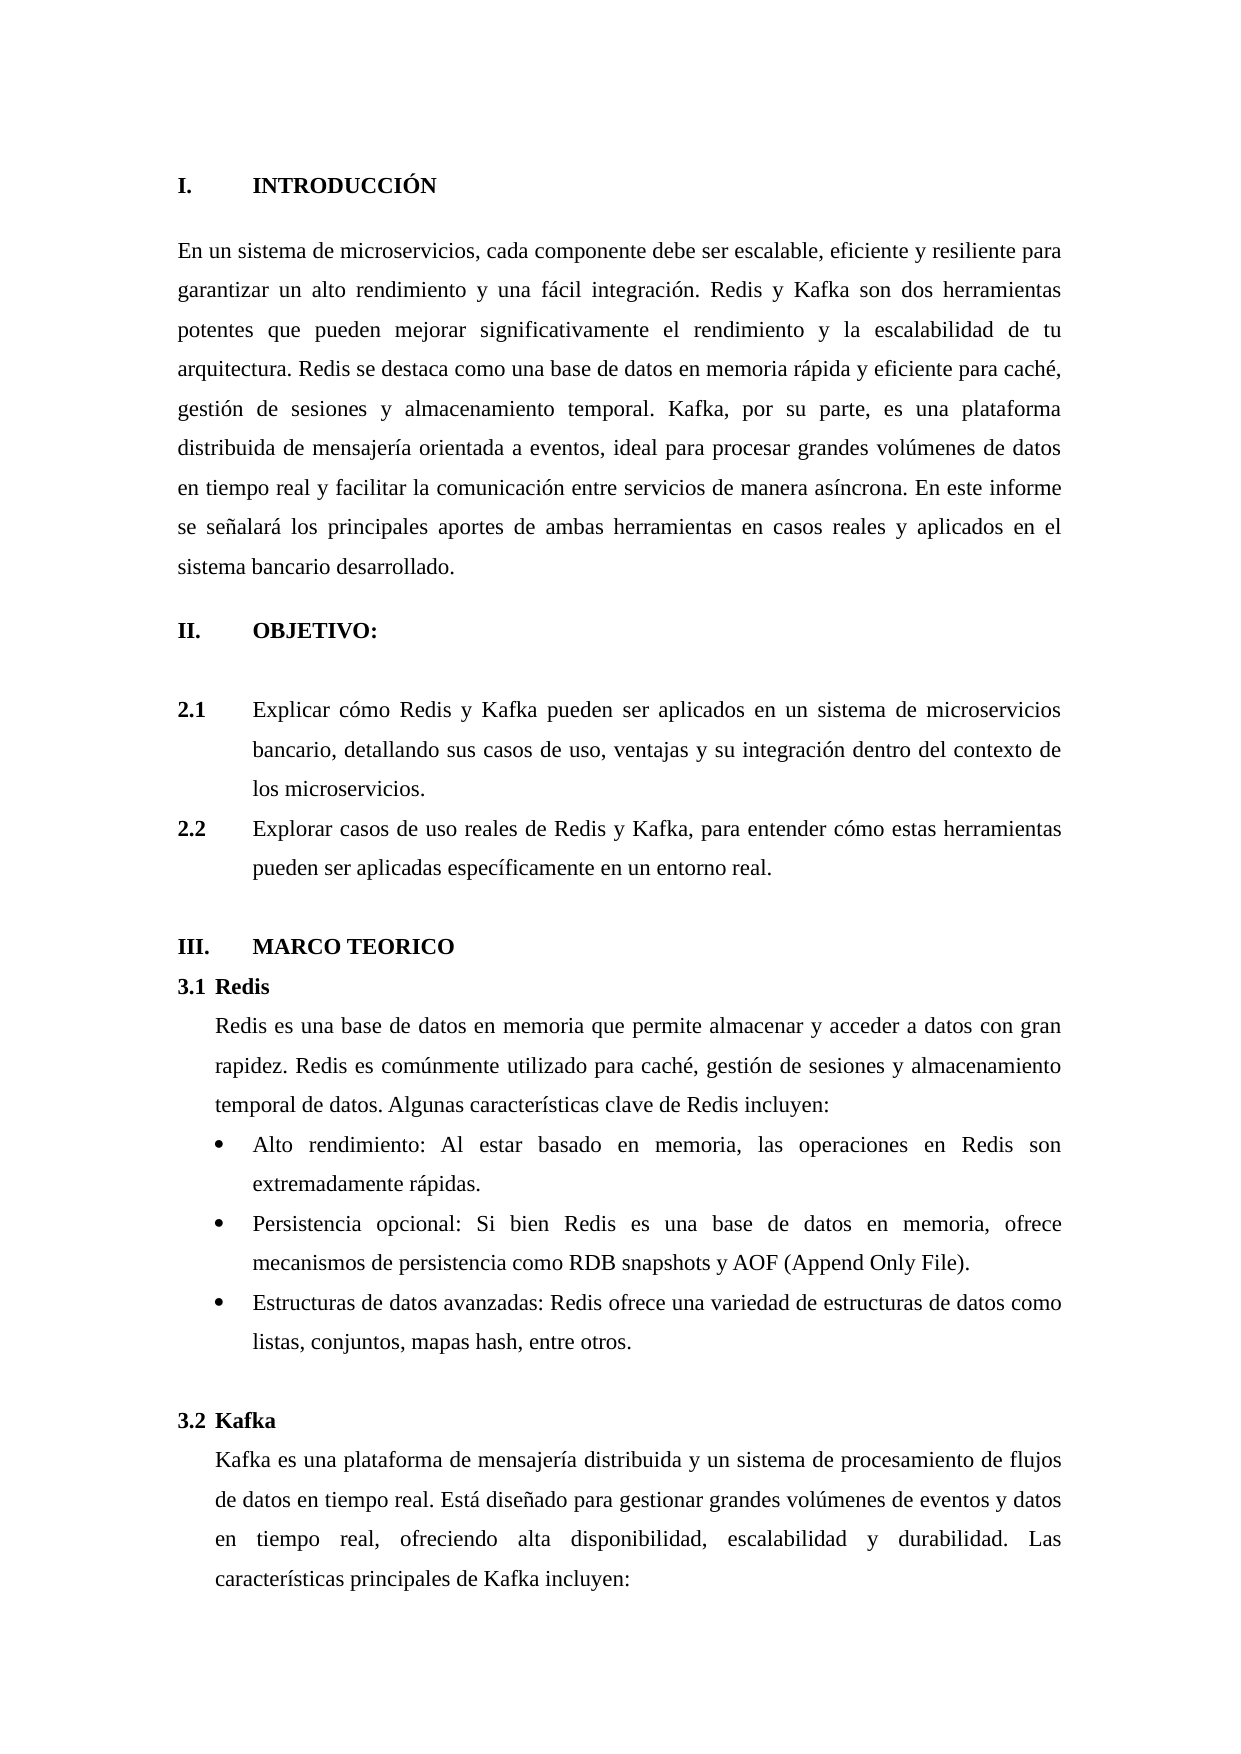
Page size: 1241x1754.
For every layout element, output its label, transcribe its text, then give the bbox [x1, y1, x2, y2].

list MARCO TEORICO [177, 933, 1063, 959]
list INTRODUCCIÓN [177, 173, 1063, 199]
list Alto rendimiento: Al estar basado en memoria, las operaciones en Redis son extremadamente rápidas. [215, 1131, 1063, 1196]
list Kafka es una plataforma de mensajería distribuida y un sistema de procesamiento de flujos de datos en tiempo real. Está diseñado para gestionar grandes volúmenes de eventos y datos en tiempo real, ofreciendo alta disponibilidad, escalabilidad y durabilidad. Las características principales de Kafka incluyen: [215, 1446, 1063, 1591]
list Estructuras de datos avanzadas: Redis ofrece una variedad de estructuras de datos como listas, conjuntos, mapas hash, entre otros. [215, 1288, 1063, 1354]
list Persistencia opcional: Si bien Redis es una base de datos en memoria, ofrece mecanismos de persistencia como RDB snapshots y AOF (Append Only File). [215, 1209, 1063, 1275]
list Explicar cómo Redis y Kafka pueden ser aplicados en un sistema de microservicios bancario, detallando sus casos de uso, ventajas y su integración dentro del contexto de los microservicios. [177, 696, 1063, 802]
text En un sistema de microservicios, cada componente debe ser escalable, eficiente y resiliente para garantizar un alto rendimiento y una fácil integración. Redis y Kafka son dos herramientas potentes que pueden mejorar significativamente el rendimiento y la escalabilidad de tu arquitectura. Redis se destaca como una base de datos en memoria rápida y eficiente para caché, gestión de sesiones y almacenamiento temporal. Kafka, por su parte, es una plataforma distribuida de mensajería orientada a eventos, ideal para procesar grandes volúmenes de datos en tiempo real y facilitar la comunicación entre servicios de manera asíncrona. En este informe se señalará los principales aportes de ambas herramientas en casos reales y aplicados en el sistema bancario desarrollado. [177, 237, 1063, 579]
list Redis es una base de datos en memoria que permite almacenar y acceder a datos con gran rapidez. Redis es comúnmente utilizado para caché, gestión de sesiones y almacenamiento temporal de datos. Algunas características clave de Redis incluyen: [215, 1012, 1063, 1117]
list Kafka [177, 1407, 1063, 1433]
list OBJETIVO: [177, 617, 1063, 644]
list Redis [177, 973, 1063, 999]
list Explorar casos de uso reales de Redis y Kafka, para entender cómo estas herramientas pueden ser aplicadas específicamente en un entorno real. [177, 815, 1063, 881]
